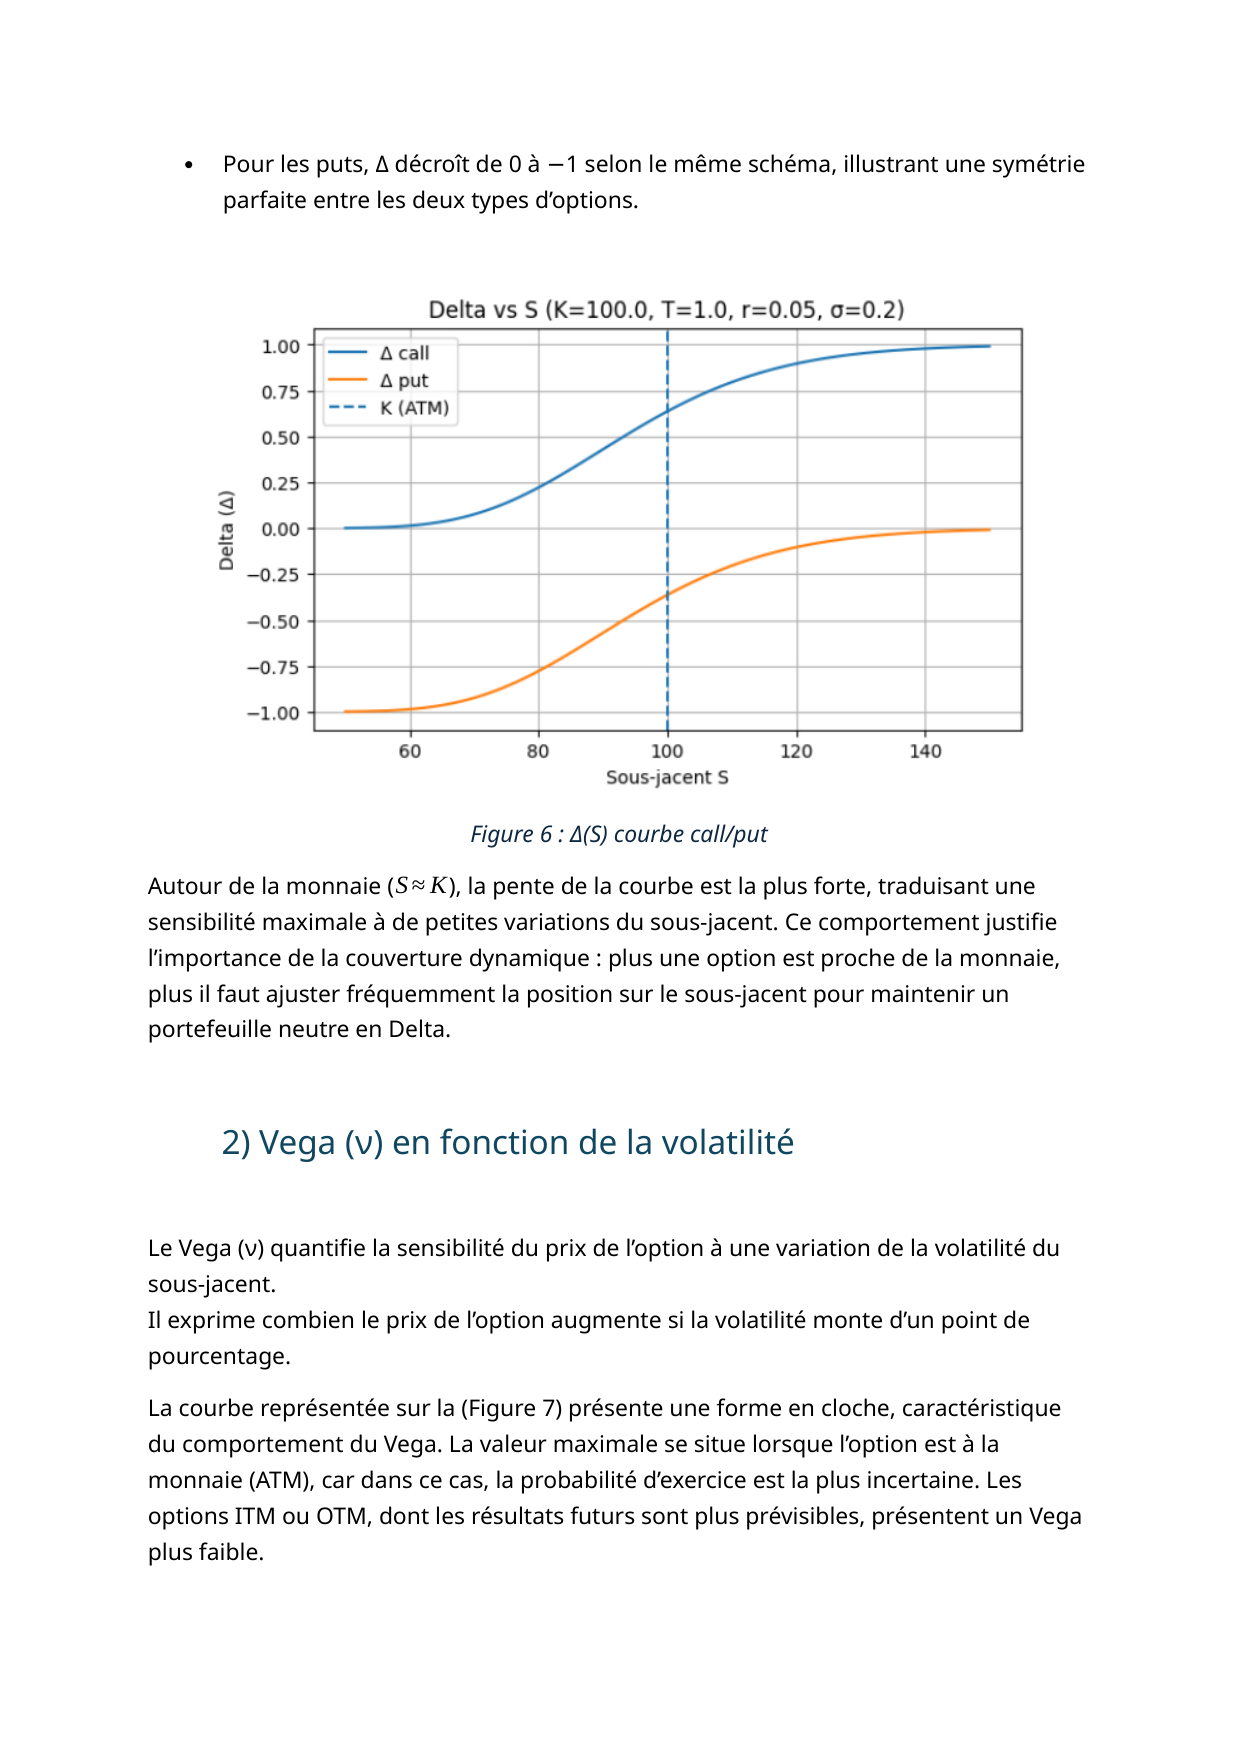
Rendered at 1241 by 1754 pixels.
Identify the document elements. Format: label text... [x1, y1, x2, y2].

text Figure 6 : Δ(S) courbe call/put [148, 818, 1093, 849]
text Autour de la monnaie (), la pente de la courbe est la plus forte, traduisant une sensibilité maximale à de petites variations du sous-jacent. Ce comportement justifie l’importance de la couverture dynamique : plus une option est proche de la monnaie, plus il faut ajuster fréquemment la position sur le sous-jacent pour maintenir un portefeuille neutre en Delta. [148, 870, 1093, 1045]
text Le Vega (ν) quantifie la sensibilité du prix de l’option à une variation de la volatilité du sous-jacent. Il exprime combien le prix de l’option augmente si la volatilité monte d’un point de pourcentage. [148, 1232, 1093, 1371]
picture [208, 288, 1032, 797]
subtitle Vega (ν) en fonction de la volatilité [221, 1119, 1093, 1164]
list Pour les puts, Δ décroît de 0 à −1 selon le même schéma, illustrant une symétrie parfaite entre les deux types d’options. [185, 148, 1093, 215]
text La courbe représentée sur la (Figure 7) présente une forme en cloche, caractéristique du comportement du Vega. La valeur maximale se situe lorsque l’option est à la monnaie (ATM), car dans ce cas, la probabilité d’exercice est la plus incertaine. Les options ITM ou OTM, dont les résultats futurs sont plus prévisibles, présentent un Vega plus faible. [148, 1392, 1093, 1567]
